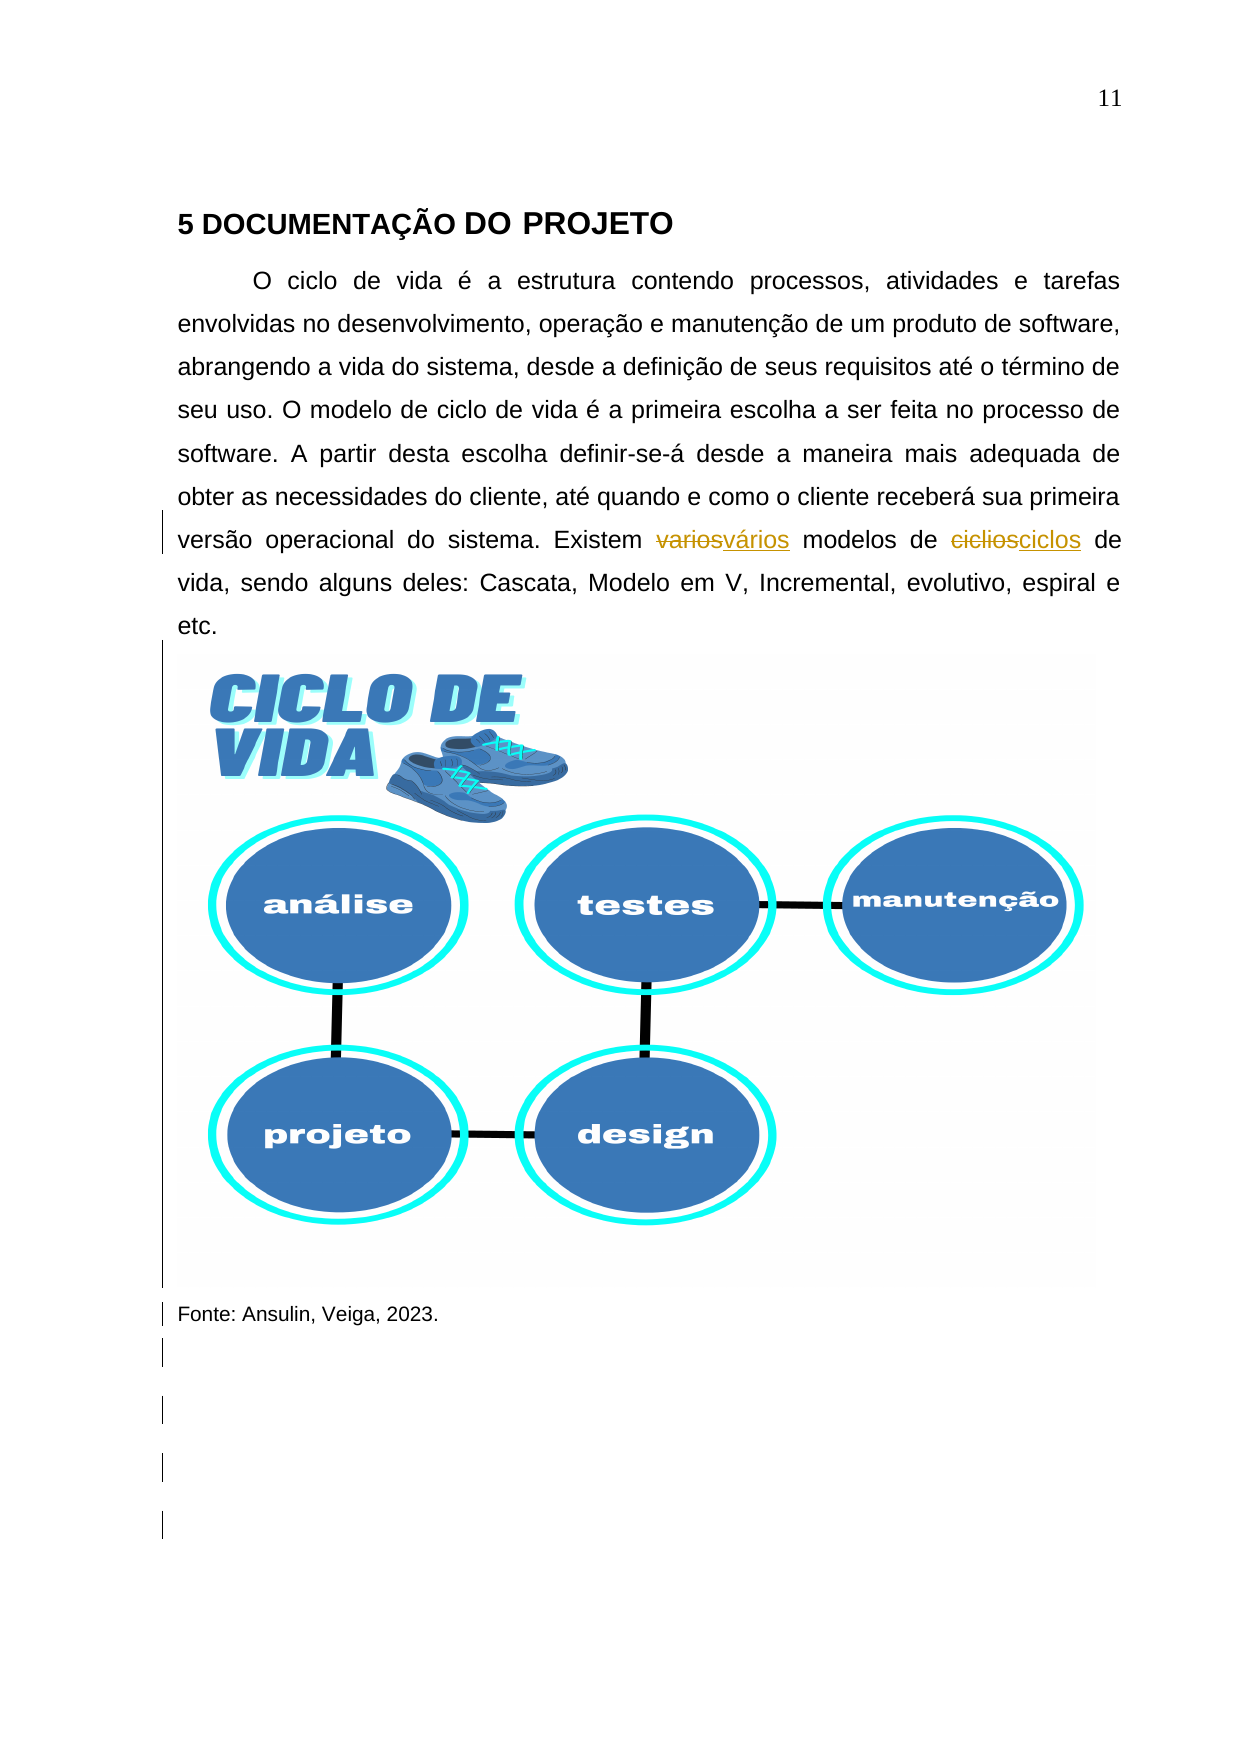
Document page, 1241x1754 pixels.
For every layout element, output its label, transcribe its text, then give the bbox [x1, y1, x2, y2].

text Fonte: Ansulin, Veiga, 2023. [177, 1302, 1122, 1326]
subtitle 5 DOCUMENTAÇÃO do projeto [177, 198, 1122, 243]
picture [177, 654, 1096, 1288]
